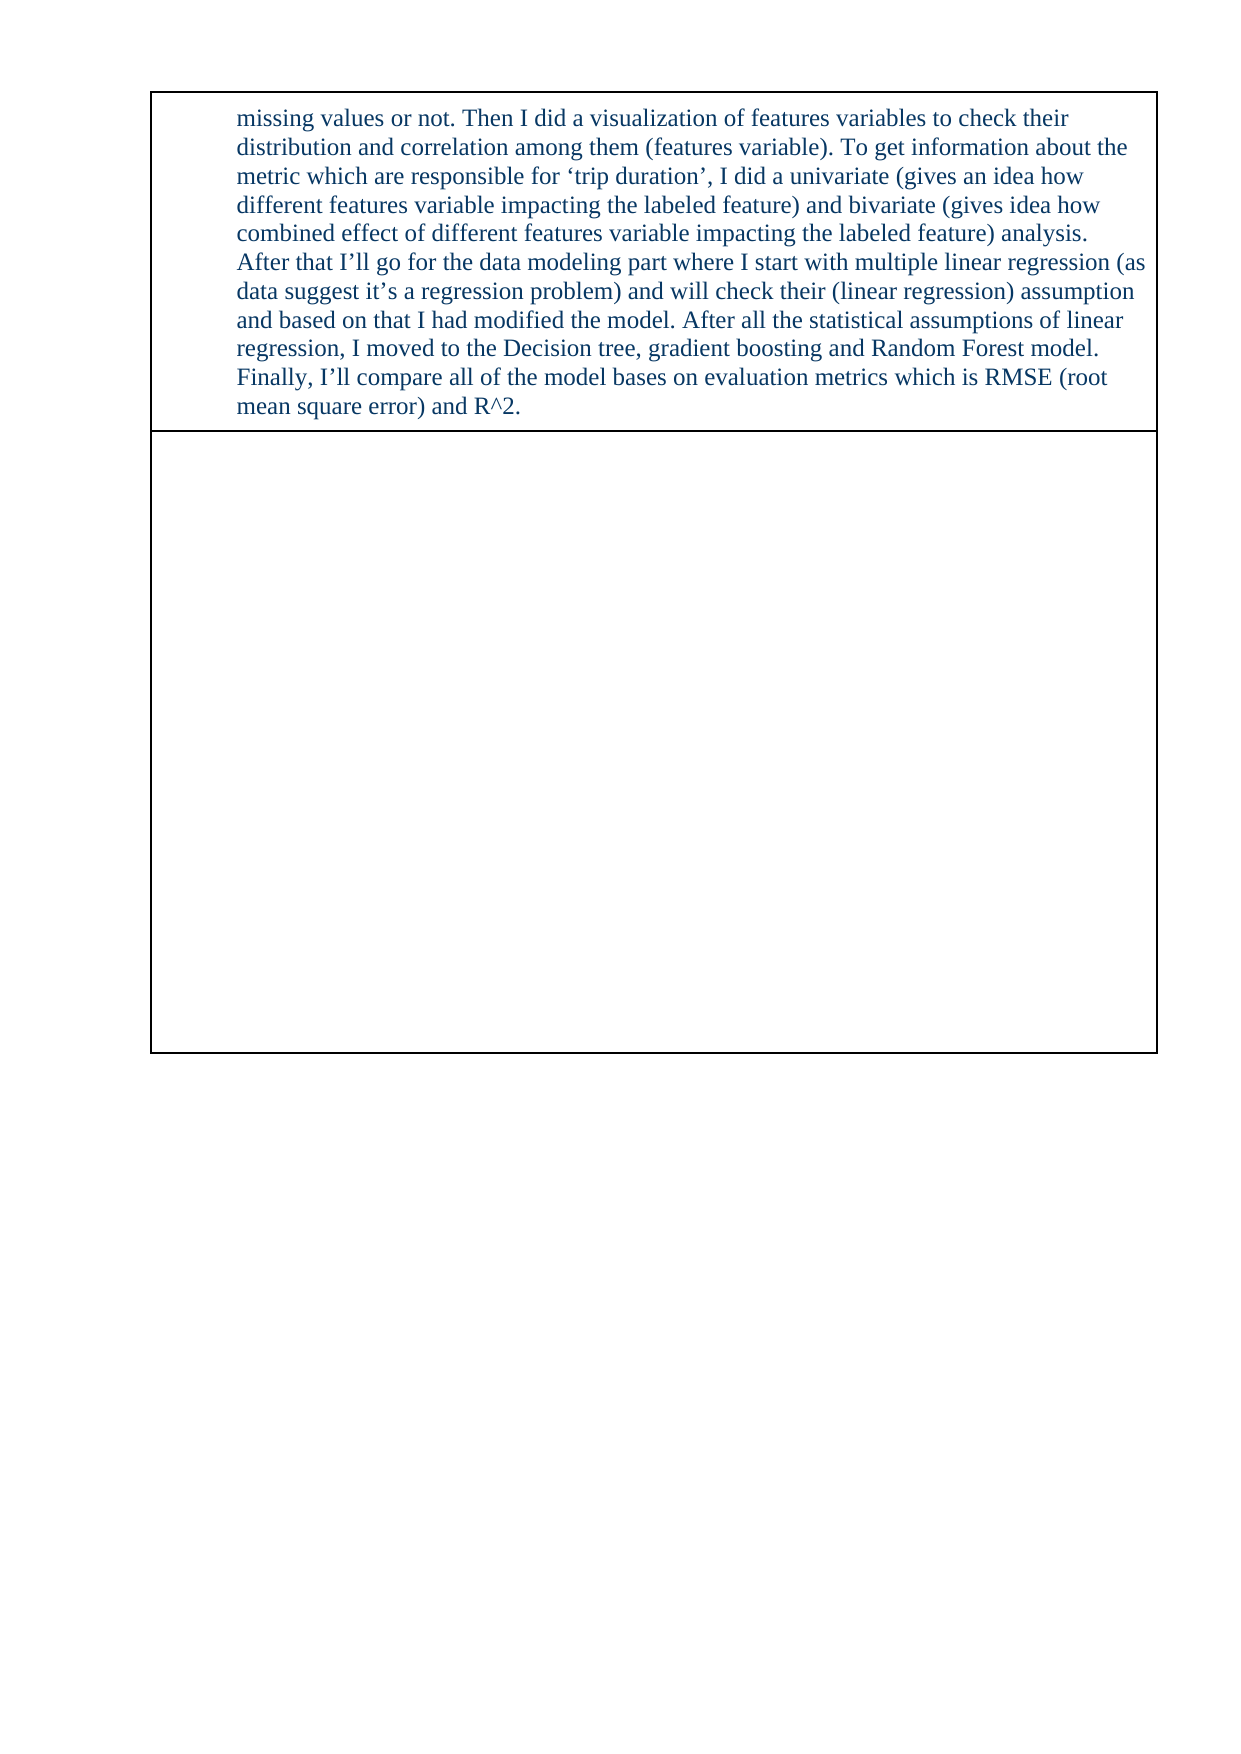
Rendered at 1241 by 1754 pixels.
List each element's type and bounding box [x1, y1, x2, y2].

table_cell [152, 432, 1156, 1052]
table_cell [152, 93, 1156, 430]
